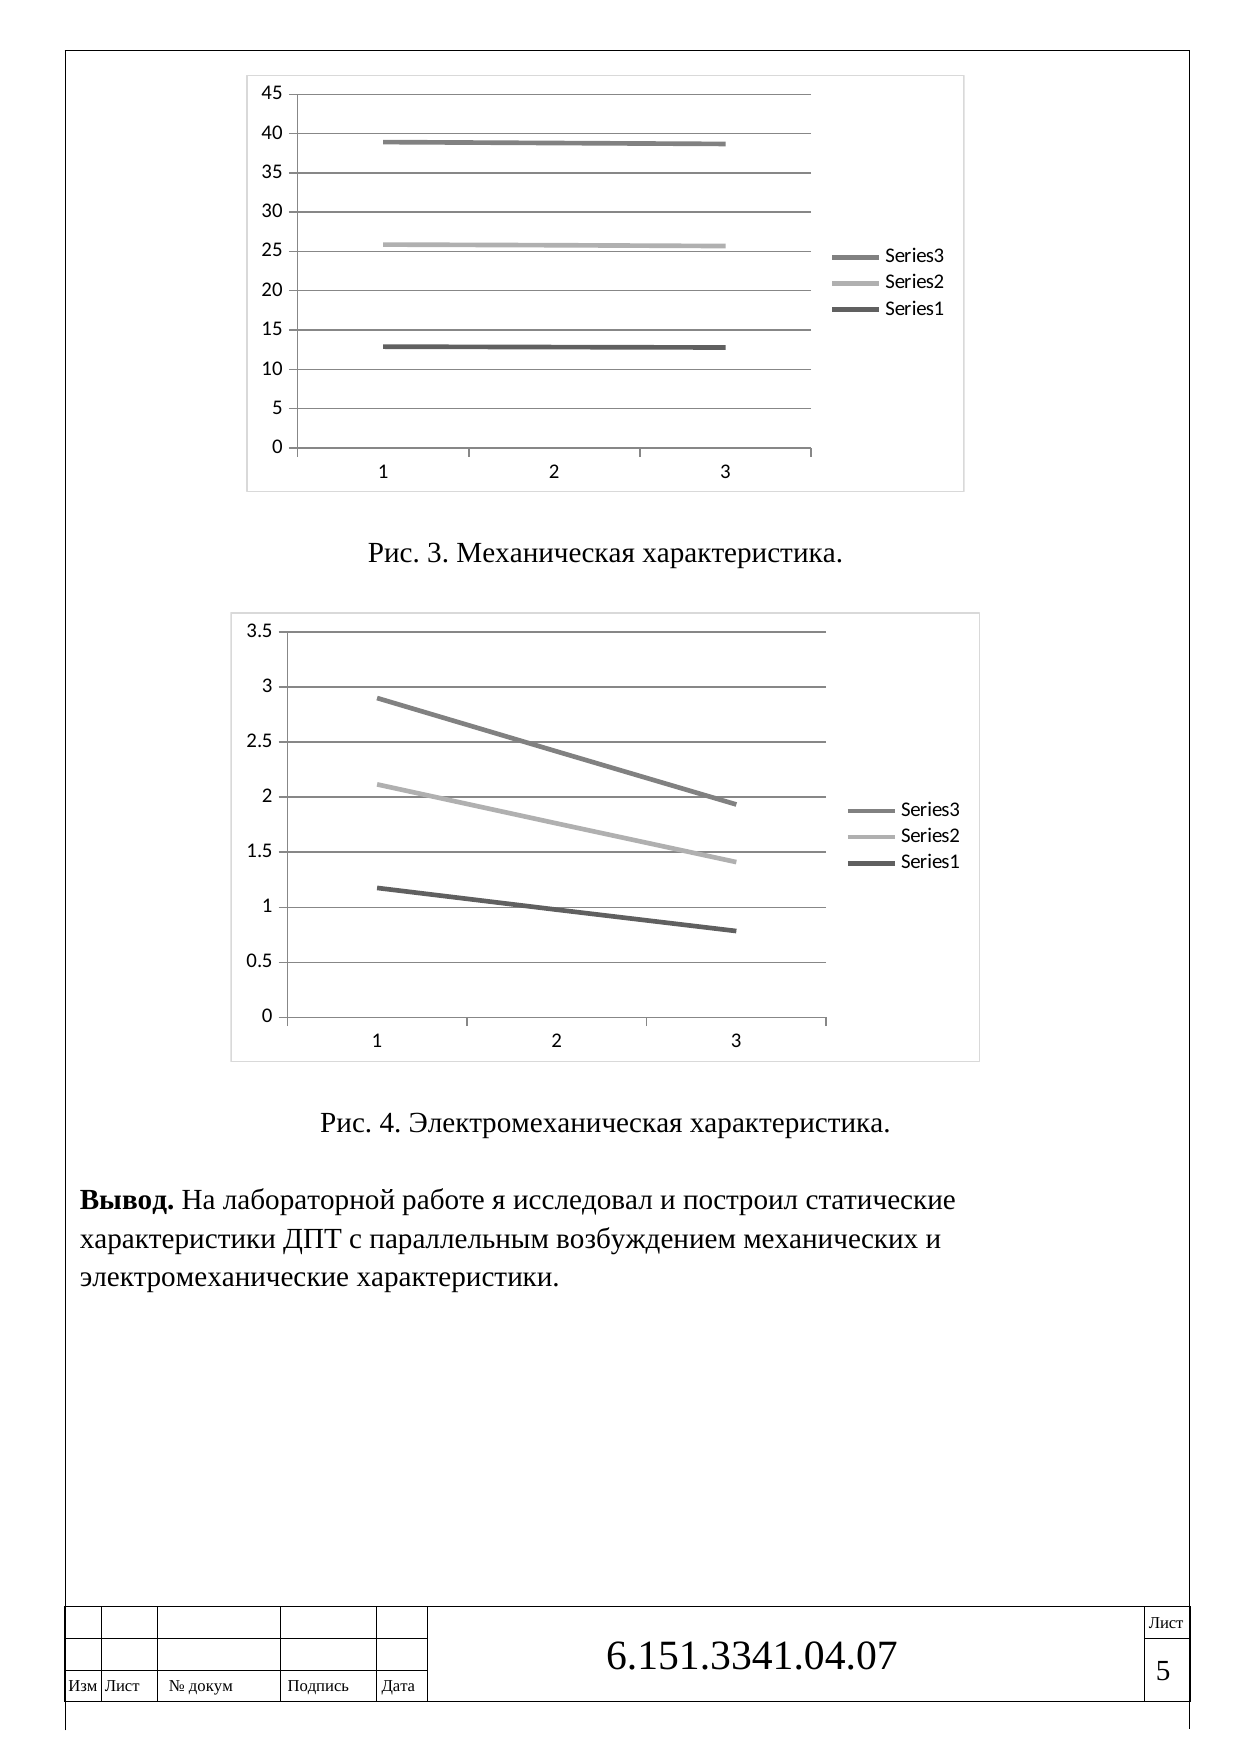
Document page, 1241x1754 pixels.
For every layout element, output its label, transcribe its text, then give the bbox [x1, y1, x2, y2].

text Рис. 3. Механическая характеристика. [79, 535, 1131, 569]
text Вывод. На лабораторной работе я исследовал и построил статические характеристики ДПТ с параллельным возбуждением механических и электромеханические характеристики. [79, 1182, 1131, 1293]
text Рис. 4. Электромеханическая характеристика. [79, 1105, 1131, 1139]
